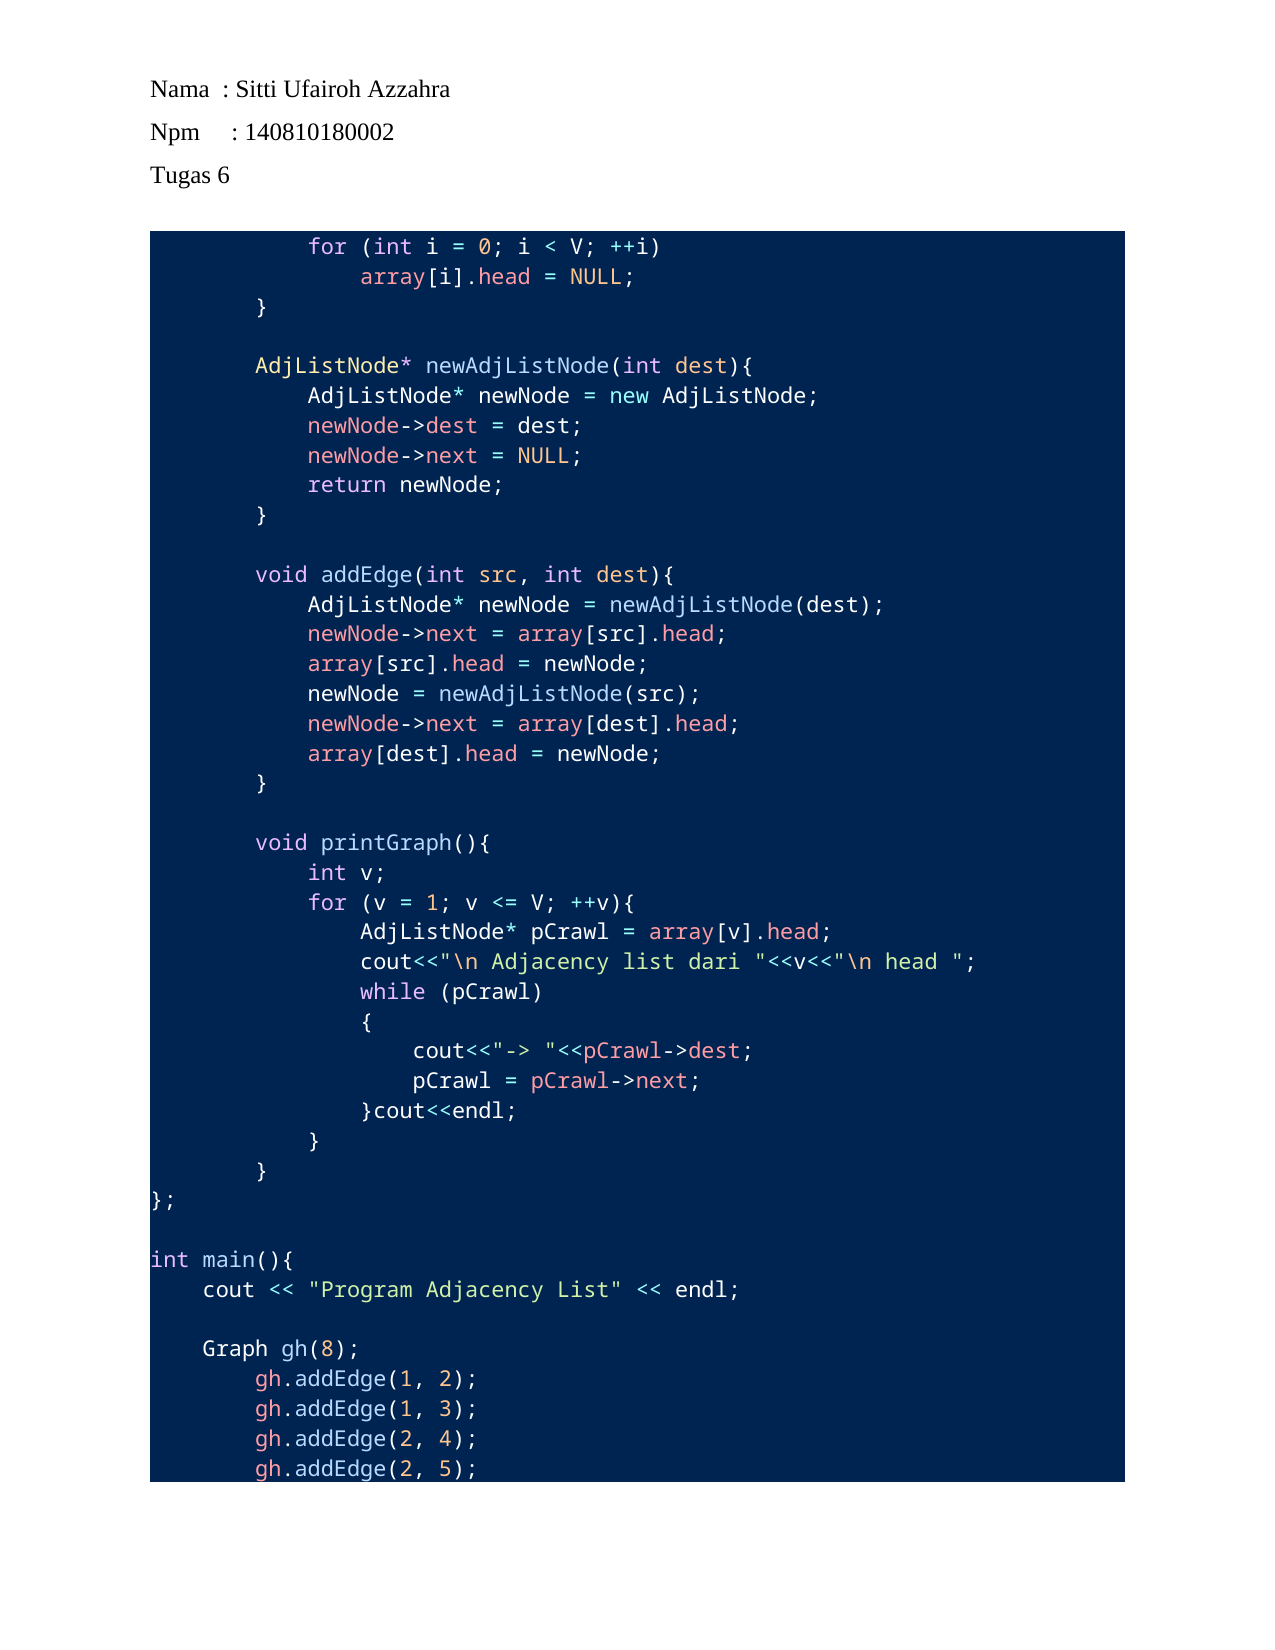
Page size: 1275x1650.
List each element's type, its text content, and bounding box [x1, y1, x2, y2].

text cout << "Program Adjacency List" << endl; [150, 1274, 1125, 1304]
text cout<<"\n Adjacency list dari "<<v<<"\n head "; [150, 946, 1125, 976]
text pCrawl = pCrawl->next; [150, 1065, 1125, 1095]
text cout<<"-> "<<pCrawl->dest; [150, 1036, 1125, 1065]
text AdjListNode* newNode = new AdjListNode; [150, 380, 1125, 410]
text gh.addEdge(2, 4); [150, 1423, 1125, 1453]
text }; [150, 1184, 1125, 1214]
text return newNode; [150, 469, 1125, 499]
text AdjListNode* newNode = newAdjListNode(dest); [150, 589, 1125, 618]
text void addEdge(int src, int dest){ [150, 559, 1125, 589]
text } [150, 767, 1125, 797]
text gh.addEdge(1, 3); [150, 1393, 1125, 1423]
text array[dest].head = newNode; [150, 738, 1125, 767]
text } [150, 499, 1125, 529]
text } [150, 1125, 1125, 1155]
text int main(){ [150, 1244, 1125, 1274]
text gh.addEdge(1, 2); [150, 1363, 1125, 1393]
text array[src].head = newNode; [150, 648, 1125, 678]
text AdjListNode* newAdjListNode(int dest){ [150, 350, 1125, 380]
text newNode = newAdjListNode(src); [150, 678, 1125, 708]
text newNode->next = array[dest].head; [150, 708, 1125, 738]
text Graph gh(8); [150, 1333, 1125, 1363]
text while (pCrawl) [150, 976, 1125, 1006]
text array[i].head = NULL; [150, 261, 1125, 291]
text void printGraph(){ [150, 827, 1125, 857]
text { [150, 1006, 1125, 1036]
text gh.addEdge(2, 5); [150, 1453, 1125, 1482]
text }cout<<endl; [150, 1095, 1125, 1125]
text newNode->next = array[src].head; [150, 618, 1125, 648]
text AdjListNode* pCrawl = array[v].head; [150, 916, 1125, 946]
text for (v = 1; v <= V; ++v){ [150, 887, 1125, 916]
text newNode->dest = dest; [150, 410, 1125, 440]
text newNode->next = NULL; [150, 440, 1125, 469]
text } [150, 291, 1125, 321]
text int v; [150, 857, 1125, 887]
text } [150, 1155, 1125, 1184]
text for (int i = 0; i < V; ++i) [150, 231, 1125, 261]
